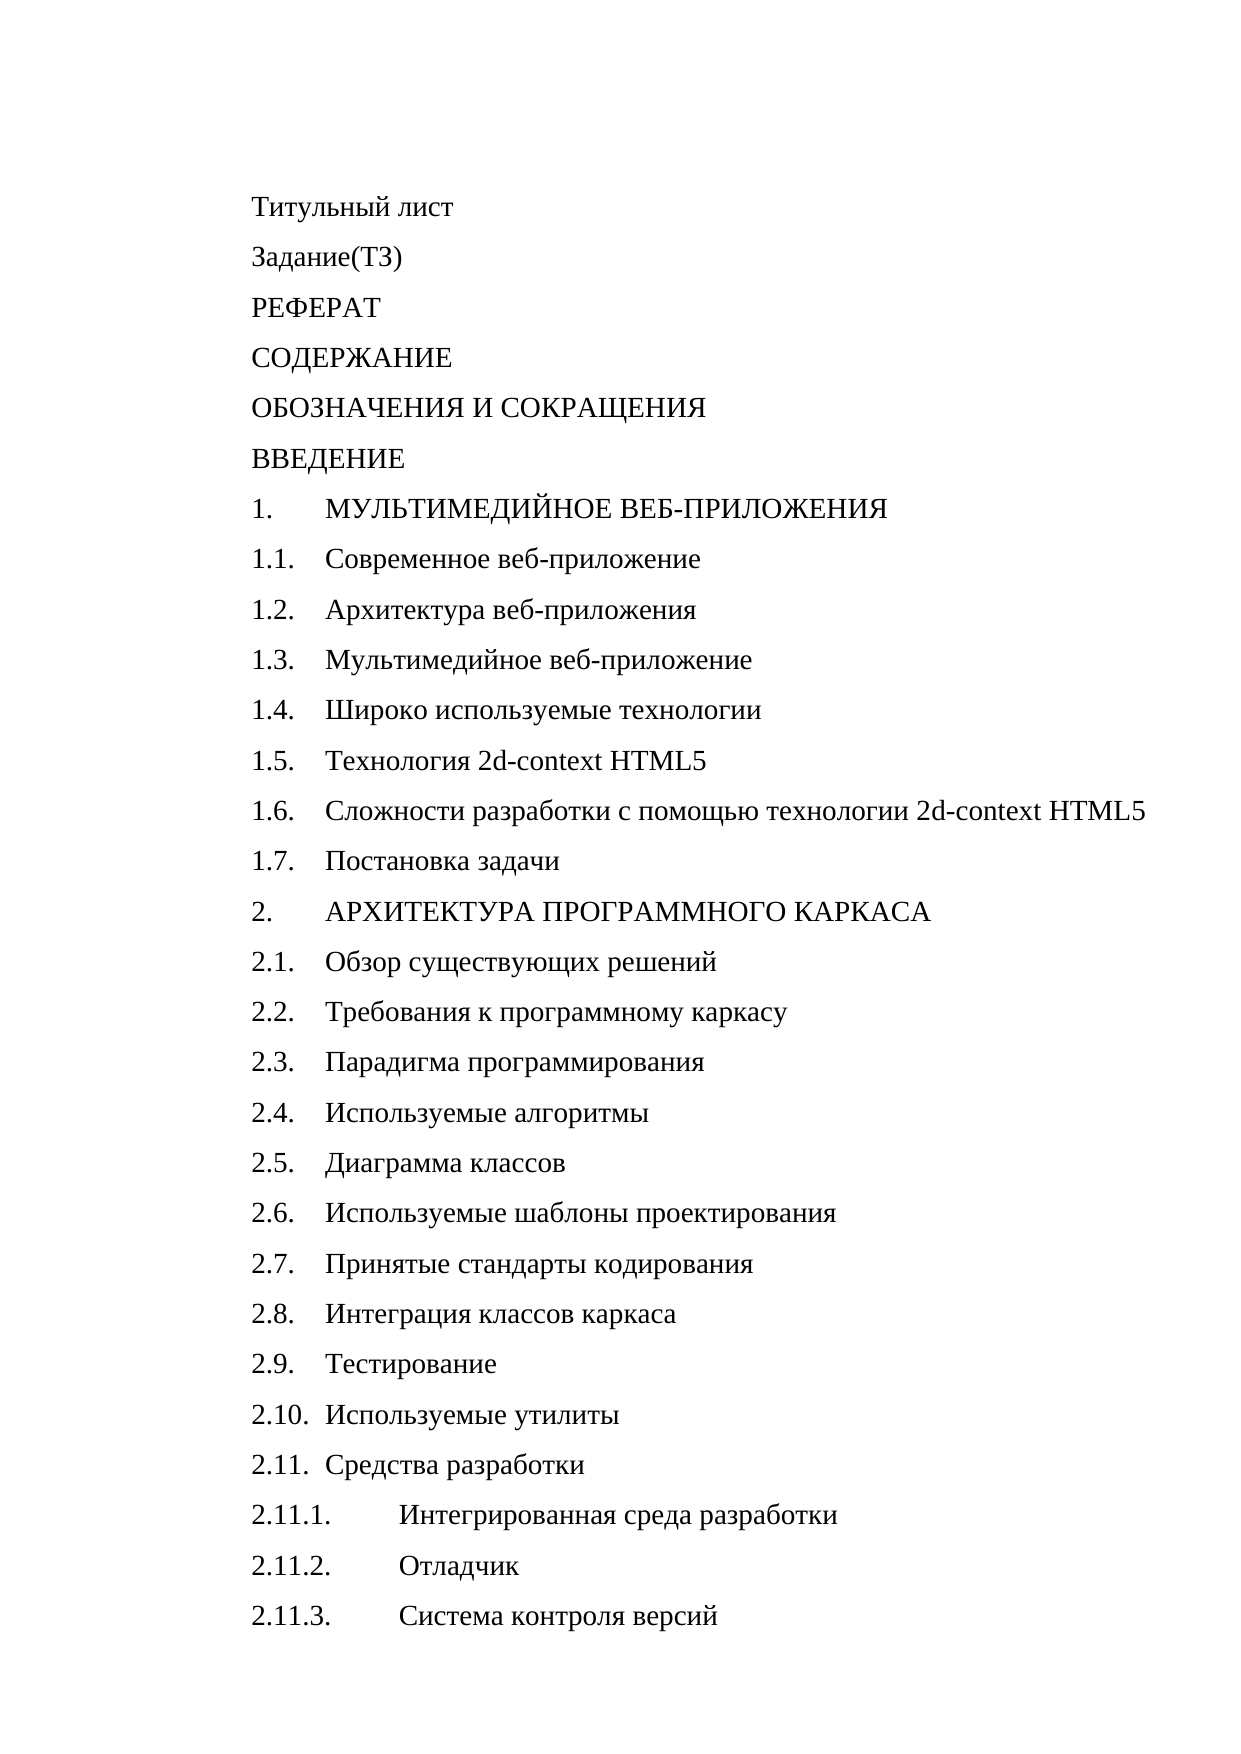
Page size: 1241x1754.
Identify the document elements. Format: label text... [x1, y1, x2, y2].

list МУЛЬТИМЕДИЙНОЕ ВЕБ-ПРИЛОЖЕНИЯ [177, 491, 1152, 525]
list Используемые шаблоны проектирования [177, 1196, 1152, 1229]
list Отладчик [177, 1548, 1152, 1581]
list СОДЕРЖАНИЕ [177, 340, 1152, 374]
list Тестирование [177, 1346, 1152, 1380]
list ВВЕДЕНИЕ [177, 441, 1152, 474]
list Титульный лист [177, 189, 1152, 223]
list РЕФЕРАТ [177, 290, 1152, 323]
list Система контроля версий [177, 1598, 1152, 1632]
list АРХИТЕКТУРА ПРОГРАММНОГО КАРКАСА [177, 894, 1152, 927]
list Современное веб-приложение [177, 541, 1152, 575]
list Мультимедийное веб-приложение [177, 642, 1152, 676]
list Диаграмма классов [177, 1145, 1152, 1179]
list Интегрированная среда разработки [177, 1497, 1152, 1531]
list Обзор существующих решений [177, 944, 1152, 977]
list Сложности разработки с помощью технологии 2d-context HTML5 [177, 793, 1152, 827]
list Принятые стандарты кодирования [177, 1246, 1152, 1279]
list Интеграция классов каркаса [177, 1296, 1152, 1330]
list Технология 2d-context HTML5 [177, 743, 1152, 776]
list Широко используемые технологии [177, 692, 1152, 726]
list Парадигма программирования [177, 1044, 1152, 1078]
list Задание(ТЗ) [177, 239, 1152, 273]
list Используемые алгоритмы [177, 1095, 1152, 1128]
list Постановка задачи [177, 843, 1152, 877]
list Требования к программному каркасу [177, 994, 1152, 1028]
list Архитектура веб-приложения [177, 592, 1152, 625]
list Средства разработки [177, 1447, 1152, 1481]
list Используемые утилиты [177, 1397, 1152, 1430]
list ОБОЗНАЧЕНИЯ И СОКРАЩЕНИЯ [177, 391, 1152, 424]
